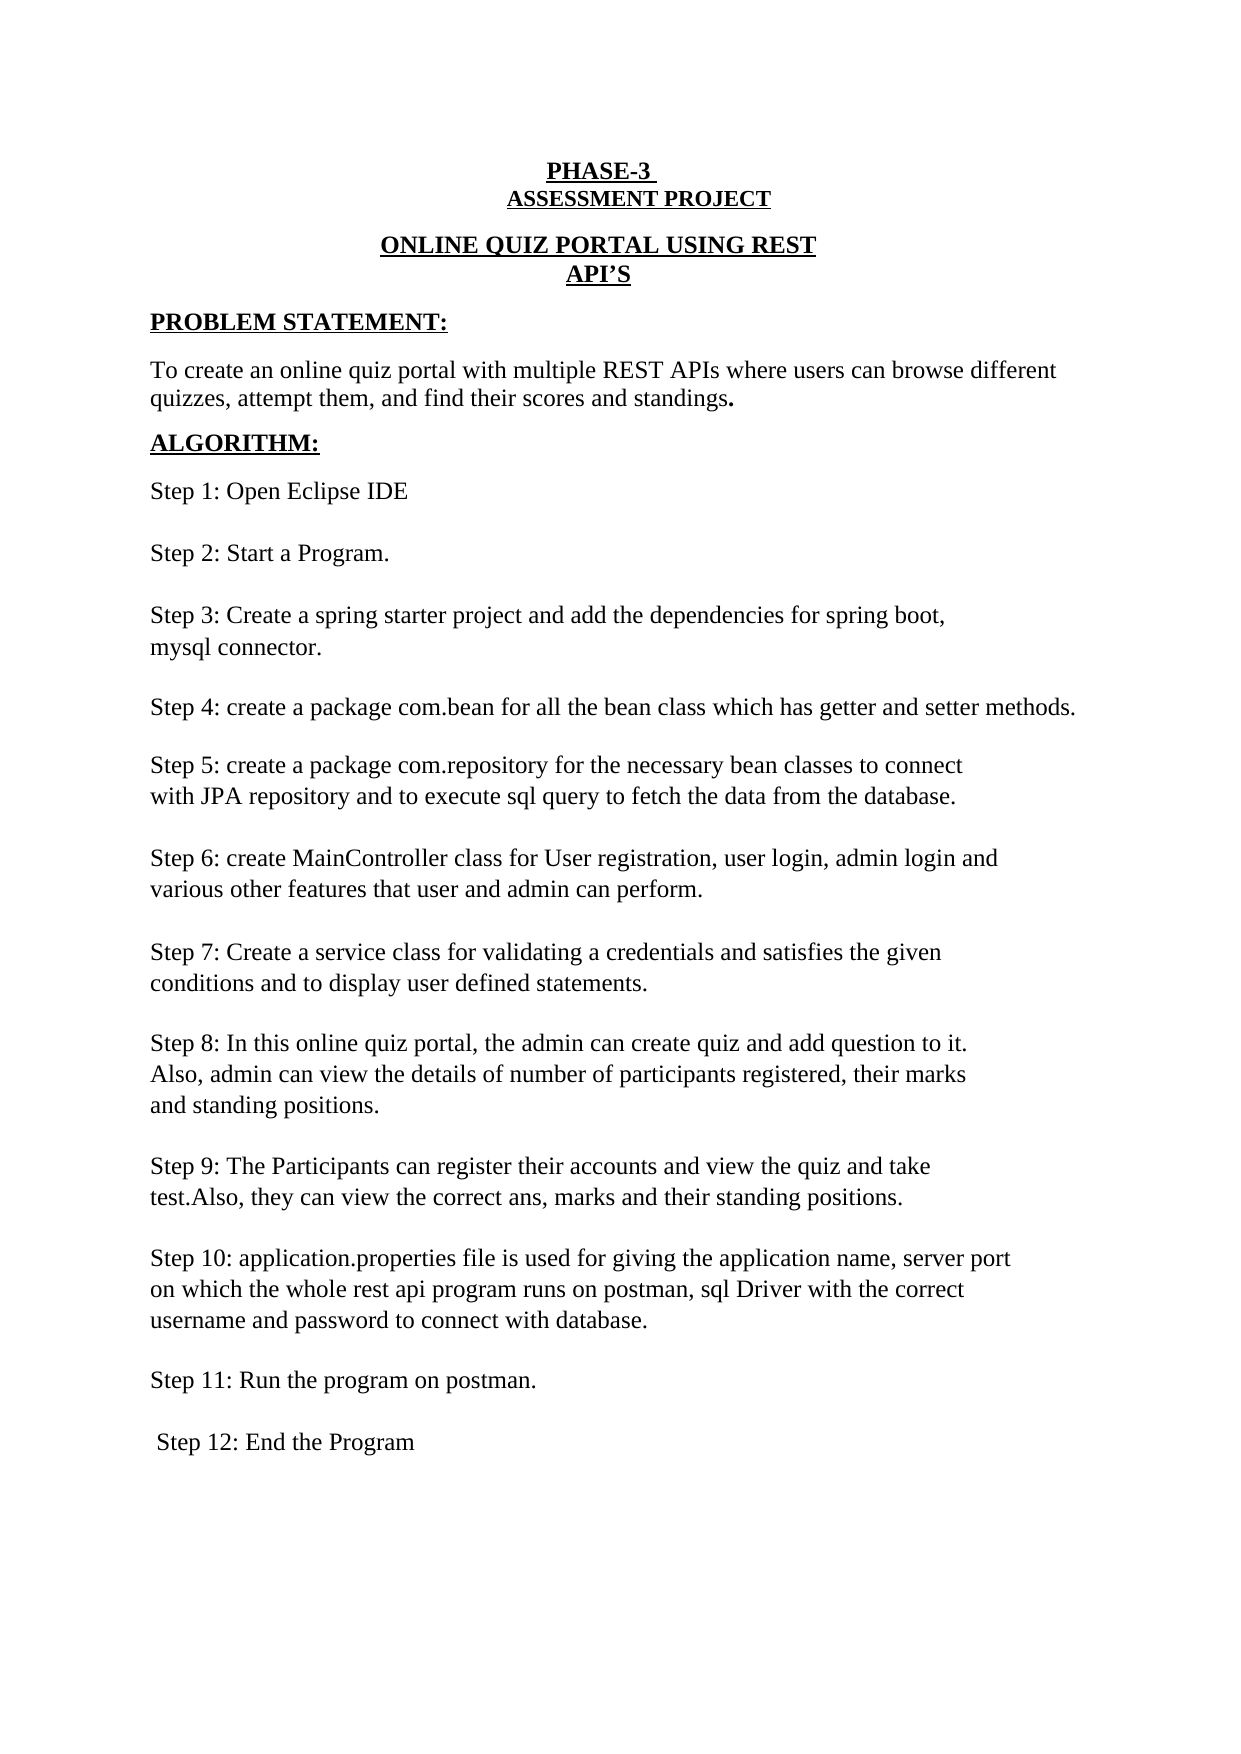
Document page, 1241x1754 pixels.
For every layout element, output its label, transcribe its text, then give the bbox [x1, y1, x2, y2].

text Step 10: application.properties file is used for giving the application name, server port on which the whole rest api program runs on postman, sql Driver with the correct username and password to connect with database. [150, 1243, 1023, 1334]
subtitle ALGORITHM: [150, 428, 1090, 457]
text Step 4: create a package com.bean for all the bean class which has getter and setter methods. [150, 692, 1090, 721]
text Step 12: End the Program [150, 1427, 1090, 1456]
text Step 11: Run the program on postman. [150, 1365, 1008, 1394]
text Step 6: create MainController class for User registration, user login, admin login and various other features that user and admin can perform. [150, 843, 1008, 903]
text Step 9: The Participants can register their accounts and view the quiz and take test.Also, they can view the correct ans, marks and their standing positions. [150, 1151, 1026, 1211]
subtitle To create an online quiz portal with multiple REST APIs where users can browse different quizzes, attempt them, and find their scores and standings. [150, 355, 1090, 412]
text ASSESSMENT PROJECT [150, 185, 1090, 211]
text ONLINE QUIZ PORTAL USING REST API’S [376, 230, 821, 288]
text Step 7: Create a service class for validating a credentials and satisfies the given conditions and to display user defined statements. [150, 937, 1000, 996]
text Step 3: Create a spring starter project and add the dependencies for spring boot, mysql connector. [150, 601, 963, 660]
text Step 5: create a package com.repository for the necessary bean classes to connect with JPA repository and to execute sql query to fetch the data from the database. [150, 750, 1008, 810]
subtitle PROBLEM STATEMENT: [150, 307, 1090, 336]
subtitle PHASE-3 [486, 156, 711, 185]
text Step 8: In this online quiz portal, the admin can create quiz and add question to it. Also, admin can view the details of number of participants registered, their marks and standing positions. [150, 1028, 988, 1119]
text Step 1: Open Eclipse IDE Step 2: Start a Program. [150, 476, 415, 567]
